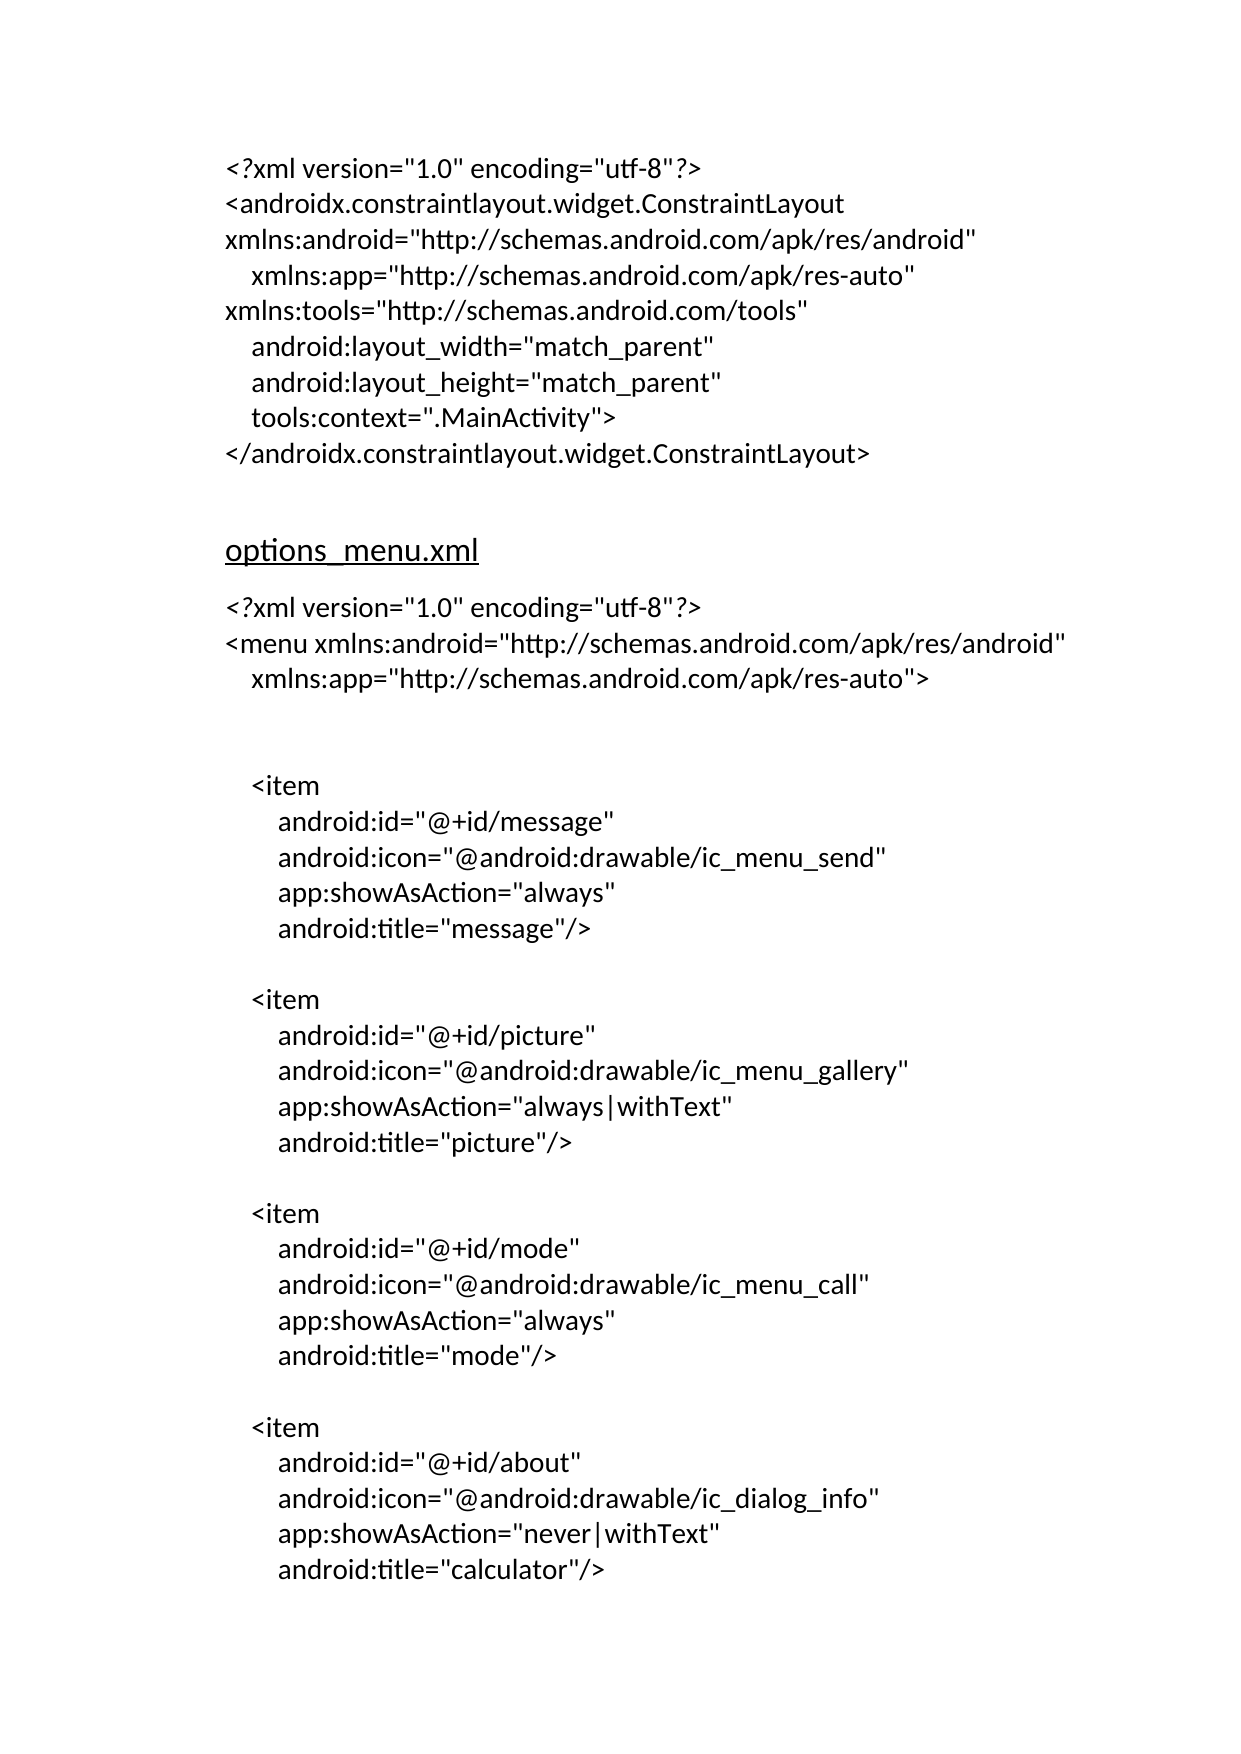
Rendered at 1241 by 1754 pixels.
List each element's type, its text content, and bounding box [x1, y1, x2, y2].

text <?xml version="1.0" encoding="utf-8"?> <androidx.constraintlayout.widget.ConstraintLayout xmlns:android="http://schemas.android.com/apk/res/android" xmlns:app="http://schemas.android.com/apk/res-auto" xmlns:tools="http://schemas.android.com/tools" android:layout_width="match_parent" android:layout_height="match_parent" tools:context=".MainActivity"> </androidx.constraintlayout.widget.ConstraintLayout> [225, 150, 1090, 471]
text options_menu.xml [225, 529, 1090, 569]
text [225, 589, 1090, 1587]
